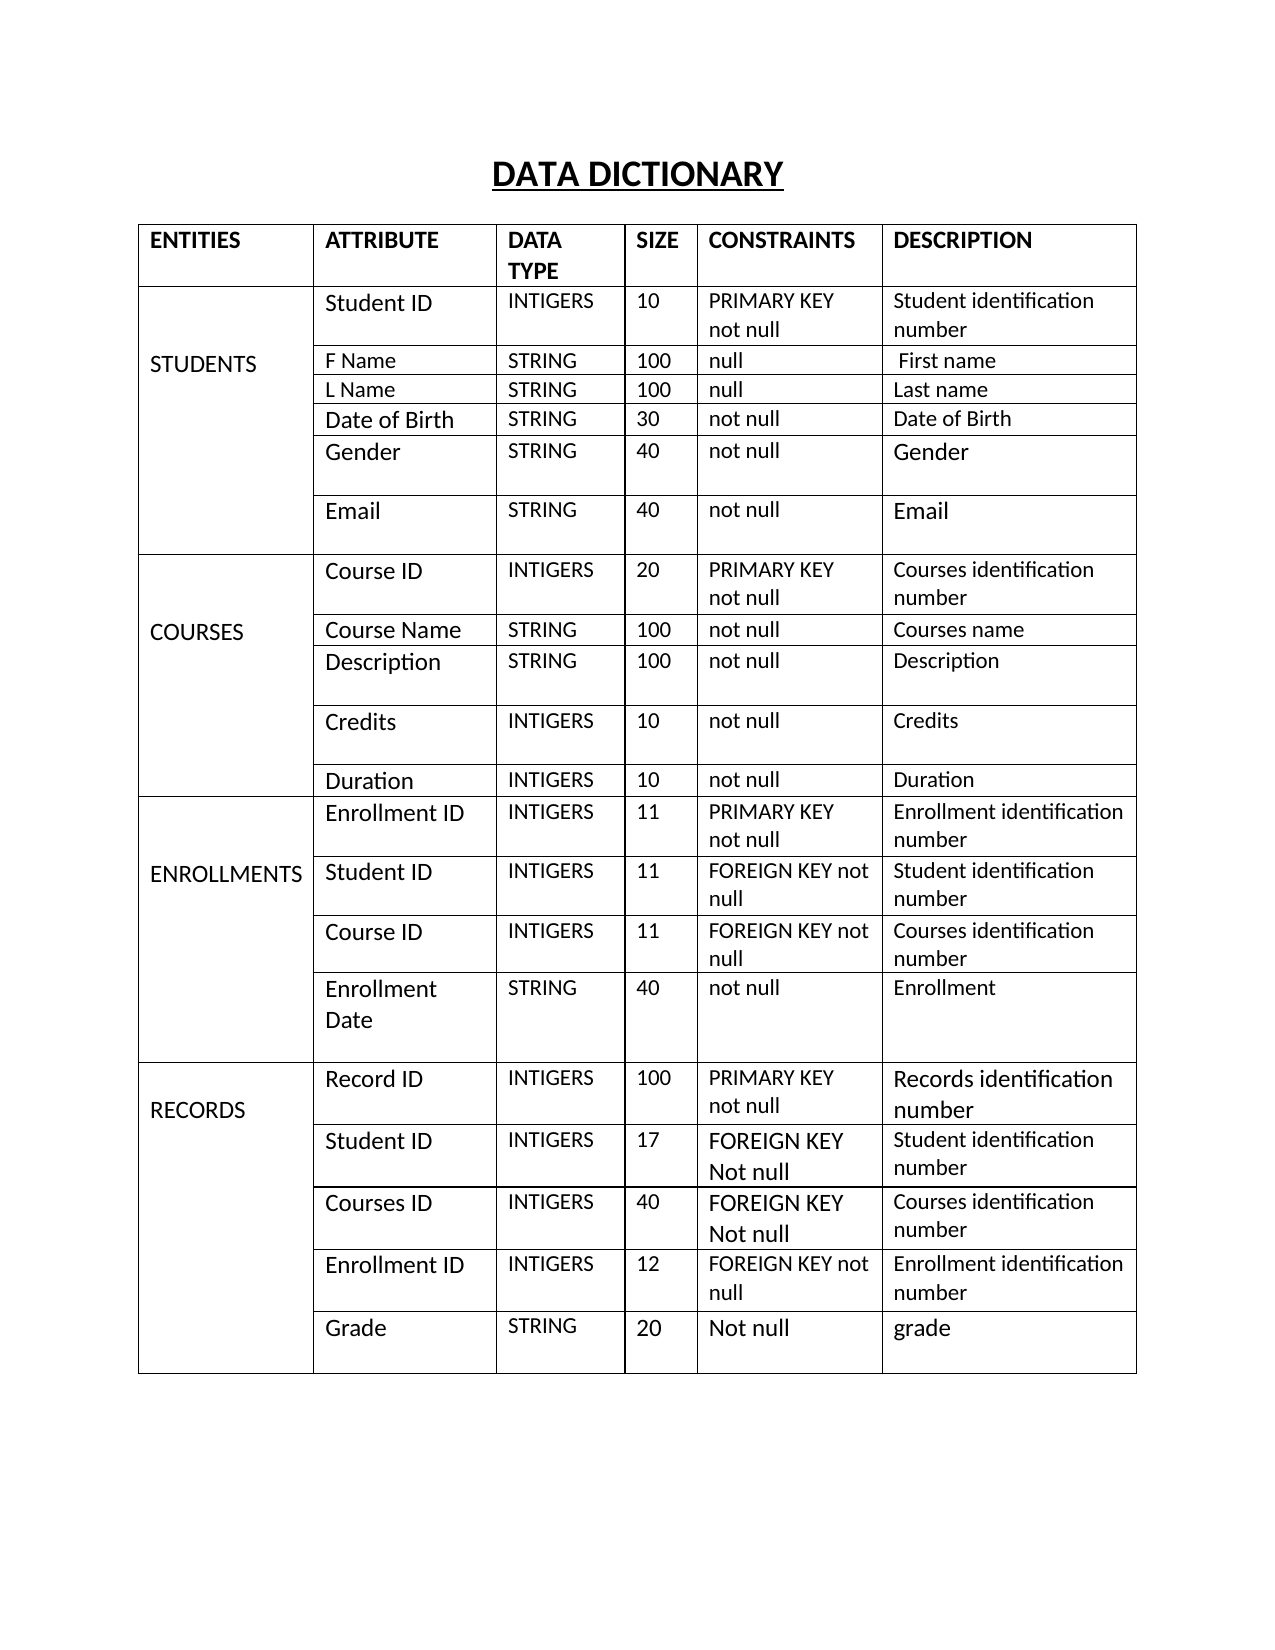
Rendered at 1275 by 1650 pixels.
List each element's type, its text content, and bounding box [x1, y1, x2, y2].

table_cell COURSES [139, 555, 313, 796]
table_cell 40 [626, 973, 697, 1062]
table_cell Enrollment identification number [883, 797, 1136, 856]
table_cell Not null [698, 1312, 882, 1373]
table_cell STRING [497, 375, 624, 403]
table_cell F Name [314, 346, 496, 374]
table_cell Enrollment [883, 973, 1136, 1062]
table_cell Duration [883, 765, 1136, 796]
table_cell Student identification number [883, 857, 1136, 915]
table_cell 30 [626, 404, 697, 435]
table_cell Description [883, 646, 1136, 705]
table_cell 40 [626, 496, 697, 554]
table_cell Grade [314, 1312, 496, 1373]
table_cell not null [698, 436, 882, 494]
table_cell Credits [314, 706, 496, 764]
table_cell Records identification number [883, 1063, 1136, 1124]
table_cell FOREIGN KEY not null [698, 916, 882, 972]
table_cell Student ID [314, 1125, 496, 1186]
table_cell PRIMARY KEY not null [698, 1063, 882, 1124]
table_cell Email [314, 496, 496, 554]
table_cell INTIGERS [497, 1063, 624, 1124]
table_cell 10 [626, 287, 697, 345]
table_cell 10 [626, 765, 697, 796]
table_cell INTIGERS [497, 916, 624, 972]
table_cell INTIGERS [497, 555, 624, 614]
table_cell Course ID [314, 555, 496, 614]
table_cell 100 [626, 646, 697, 705]
text DATA DICTIONARY [150, 150, 1125, 196]
table_cell STRING [497, 973, 624, 1062]
table_cell 40 [626, 1188, 697, 1248]
table_cell 11 [626, 857, 697, 915]
table_cell 40 [626, 436, 697, 494]
table_cell FOREIGN KEY not null [698, 857, 882, 915]
table_cell INTIGERS [497, 797, 624, 856]
table_cell Student ID [314, 287, 496, 345]
table_cell Courses identification number [883, 916, 1136, 972]
table_cell PRIMARY KEY not null [698, 555, 882, 614]
table_cell 11 [626, 797, 697, 856]
table_cell Courses name [883, 615, 1136, 645]
table_header ENTITIES [139, 225, 313, 286]
table_cell 20 [626, 555, 697, 614]
table_cell Courses identification number [883, 555, 1136, 614]
table_cell Last name [883, 375, 1136, 403]
table_cell Course Name [314, 615, 496, 645]
table_cell Enrollment Date [314, 973, 496, 1062]
table_cell Courses identification number [883, 1188, 1136, 1248]
table_cell PRIMARY KEY not null [698, 797, 882, 856]
table_cell Enrollment ID [314, 797, 496, 856]
table_cell Student identification number [883, 287, 1136, 345]
table_cell STRING [497, 646, 624, 705]
table_cell not null [698, 973, 882, 1062]
table_cell RECORDS [139, 1063, 313, 1373]
table_header DESCRIPTION [883, 225, 1136, 286]
table_header DATA TYPE [497, 225, 624, 286]
table_cell STRING [497, 496, 624, 554]
table_cell INTIGERS [497, 1188, 624, 1248]
table_cell Credits [883, 706, 1136, 764]
table_cell 11 [626, 916, 697, 972]
table_cell STRING [497, 436, 624, 494]
table_cell not null [698, 404, 882, 435]
table_cell INTIGERS [497, 857, 624, 915]
table_cell Course ID [314, 916, 496, 972]
table_cell null [698, 346, 882, 374]
table_cell not null [698, 765, 882, 796]
table_header CONSTRAINTS [698, 225, 882, 286]
table_cell 12 [626, 1250, 697, 1311]
table_cell Date of Birth [883, 404, 1136, 435]
table_cell STRING [497, 346, 624, 374]
table_cell 100 [626, 346, 697, 374]
table_cell 10 [626, 706, 697, 764]
table_cell Enrollment identification number [883, 1250, 1136, 1311]
table_cell INTIGERS [497, 706, 624, 764]
table_cell INTIGERS [497, 1125, 624, 1186]
table_cell Gender [314, 436, 496, 494]
table_cell Student identification number [883, 1125, 1136, 1186]
table_cell Date of Birth [314, 404, 496, 435]
table_cell Gender [883, 436, 1136, 494]
table_cell L Name [314, 375, 496, 403]
table_cell 17 [626, 1125, 697, 1186]
table_cell FOREIGN KEY Not null [698, 1125, 882, 1186]
table_cell INTIGERS [497, 1250, 624, 1311]
table_cell Enrollment ID [314, 1250, 496, 1311]
table_cell 100 [626, 375, 697, 403]
table_cell null [698, 375, 882, 403]
table_header SIZE [626, 225, 697, 286]
table_cell ENROLLMENTS [139, 797, 313, 1062]
table_cell FOREIGN KEY not null [698, 1250, 882, 1311]
table_cell not null [698, 496, 882, 554]
table_cell 100 [626, 1063, 697, 1124]
table_cell Courses ID [314, 1188, 496, 1248]
table_cell Email [883, 496, 1136, 554]
table_cell First name [883, 346, 1136, 374]
table_cell grade [883, 1312, 1136, 1373]
table_cell Description [314, 646, 496, 705]
table_cell STRING [497, 404, 624, 435]
table_cell not null [698, 646, 882, 705]
table_header ATTRIBUTE [314, 225, 496, 286]
table_cell Duration [314, 765, 496, 796]
table_cell INTIGERS [497, 765, 624, 796]
table_cell Student ID [314, 857, 496, 915]
table_cell 20 [626, 1312, 697, 1373]
table_cell INTIGERS [497, 287, 624, 345]
table_cell 100 [626, 615, 697, 645]
table_cell PRIMARY KEY not null [698, 287, 882, 345]
table_cell not null [698, 706, 882, 764]
table_cell Record ID [314, 1063, 496, 1124]
table_cell STRING [497, 615, 624, 645]
table_cell not null [698, 615, 882, 645]
table_cell FOREIGN KEY Not null [698, 1188, 882, 1248]
table_cell STUDENTS [139, 287, 313, 554]
table_cell STRING [497, 1312, 624, 1373]
